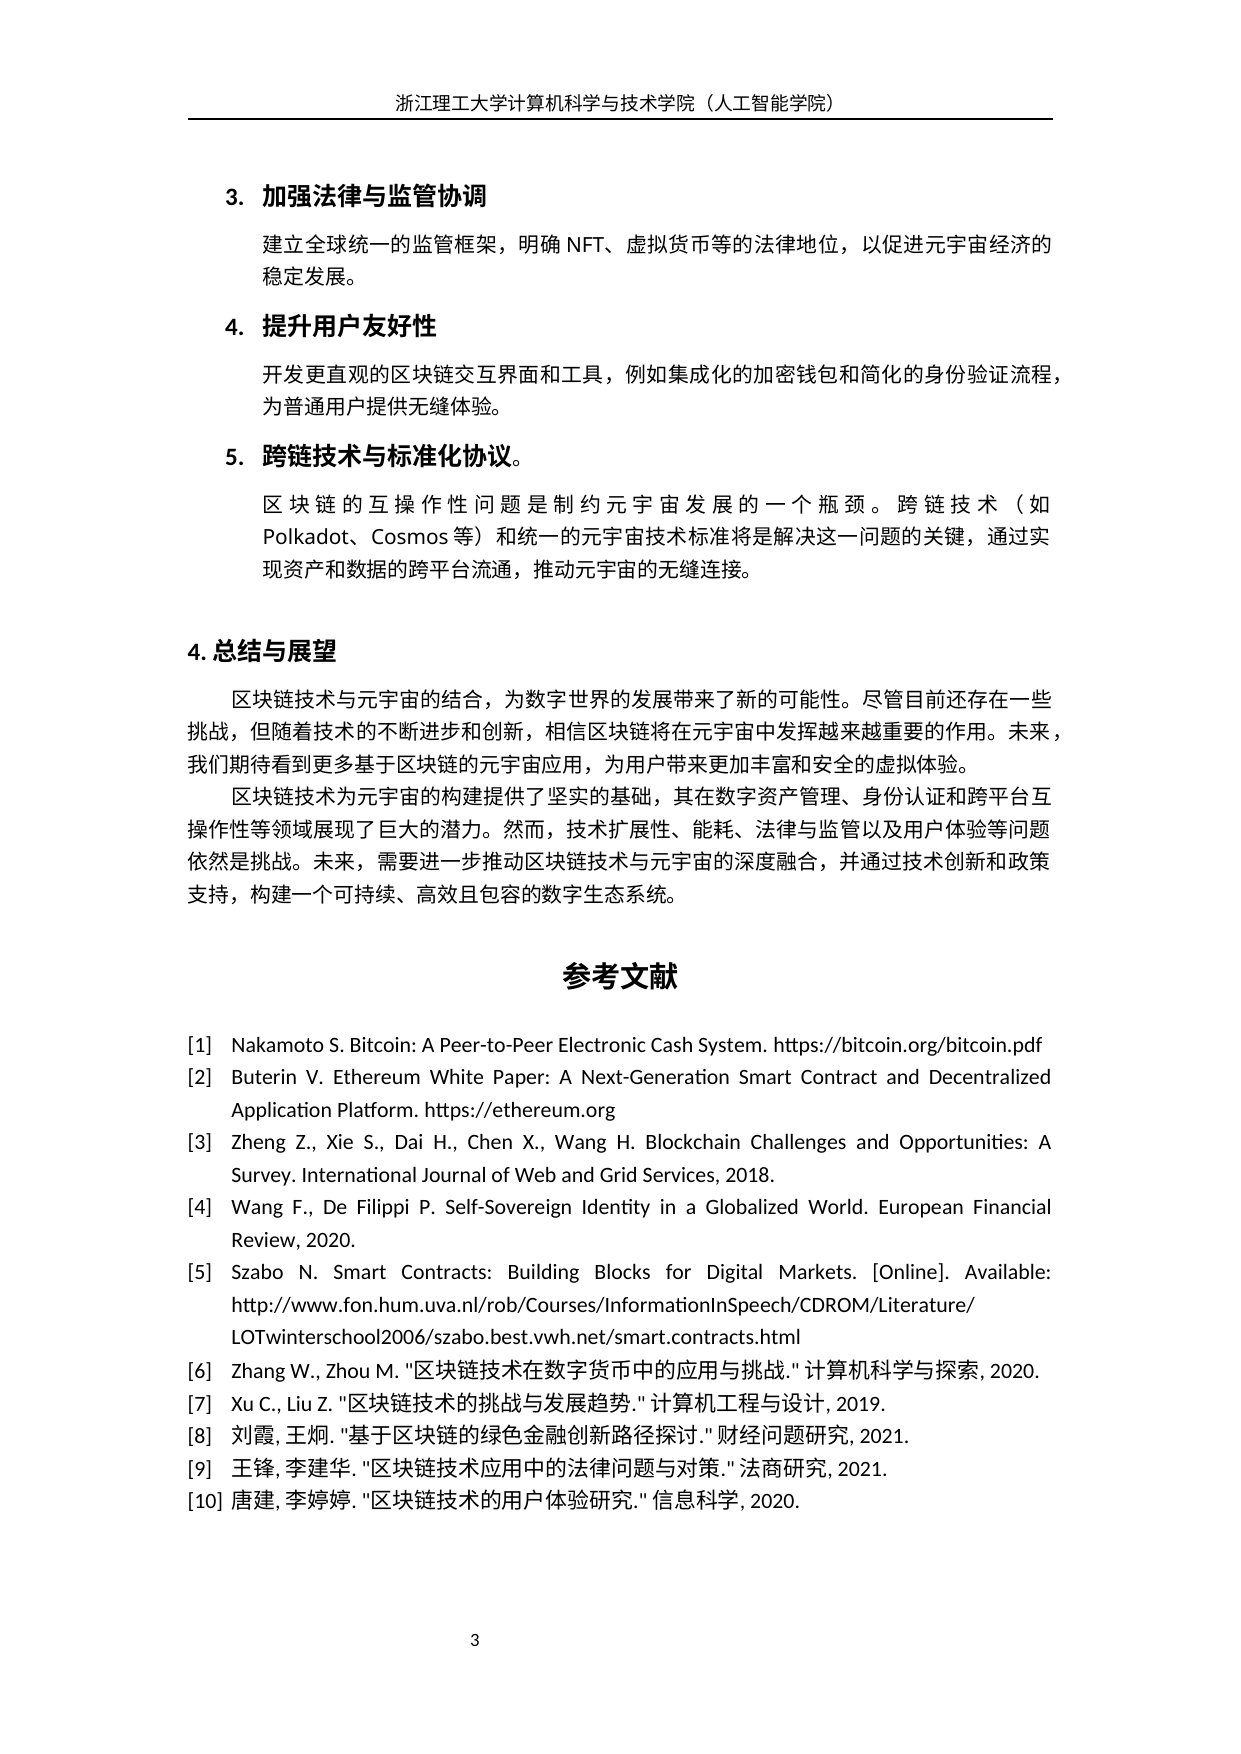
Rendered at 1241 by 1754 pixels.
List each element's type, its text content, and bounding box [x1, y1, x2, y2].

list 王锋, 李建华. "区块链技术应用中的法律问题与对策." 法商研究, 2021. [187, 1451, 1053, 1483]
list Nakamoto S. Bitcoin: A Peer-to-Peer Electronic Cash System. https://bitcoin.org/bitcoin.pdf [187, 1028, 1053, 1061]
text 区块链的互操作性问题是制约元宇宙发展的一个瓶颈。跨链技术（如Polkadot、Cosmos等）和统一的元宇宙技术标准将是解决这一问题的关键，通过实现资产和数据的跨平台流通，推动元宇宙的无缝连接。 [262, 487, 1053, 584]
list Buterin V. Ethereum White Paper: A Next-Generation Smart Contract and Decentralized Application Platform. https://ethereum.org [187, 1061, 1053, 1126]
list Wang F., De Filippi P. Self-Sovereign Identity in a Globalized World. European Financial Review, 2020. [187, 1191, 1053, 1256]
list Zhang W., Zhou M. "区块链技术在数字货币中的应用与挑战." 计算机科学与探索, 2020. [187, 1353, 1053, 1386]
list Xu C., Liu Z. "区块链技术的挑战与发展趋势." 计算机工程与设计, 2019. [187, 1386, 1053, 1418]
list 刘霞, 王炯. "基于区块链的绿色金融创新路径探讨." 财经问题研究, 2021. [187, 1418, 1053, 1451]
text 参考文献 [187, 942, 1053, 1007]
list Szabo N. Smart Contracts: Building Blocks for Digital Markets. [Online]. Available: http://www.fon.hum.uva.nl/rob/Courses/InformationInSpeech/CDROM/Literature/LOTwinterschool2006/szabo.best.vwh.net/smart.contracts.html [187, 1256, 1053, 1353]
text 4. 总结与展望 [187, 617, 1053, 682]
list 唐建, 李婷婷. "区块链技术的用户体验研究." 信息科学, 2020. [187, 1483, 1053, 1516]
text 区块链技术为元宇宙的构建提供了坚实的基础，其在数字资产管理、身份认证和跨平台互操作性等领域展现了巨大的潜力。然而，技术扩展性、能耗、法律与监管以及用户体验等问题依然是挑战。未来，需要进一步推动区块链技术与元宇宙的深度融合，并通过技术创新和政策支持，构建一个可持续、高效且包容的数字生态系统。 [187, 779, 1053, 909]
list 加强法律与监管协调 建立全球统一的监管框架，明确NFT、虚拟货币等的法律地位，以促进元宇宙经济的稳定发展。 [225, 162, 1053, 292]
list 跨链技术与标准化协议。 [225, 422, 1053, 487]
list 提升用户友好性 开发更直观的区块链交互界面和工具，例如集成化的加密钱包和简化的身份验证流程，为普通用户提供无缝体验。 [225, 292, 1053, 422]
text 区块链技术与元宇宙的结合，为数字世界的发展带来了新的可能性。尽管目前还存在一些挑战，但随着技术的不断进步和创新，相信区块链将在元宇宙中发挥越来越重要的作用。未来，我们期待看到更多基于区块链的元宇宙应用，为用户带来更加丰富和安全的虚拟体验。 [187, 682, 1053, 779]
list Zheng Z., Xie S., Dai H., Chen X., Wang H. Blockchain Challenges and Opportunities: A Survey. International Journal of Web and Grid Services, 2018. [187, 1126, 1053, 1191]
